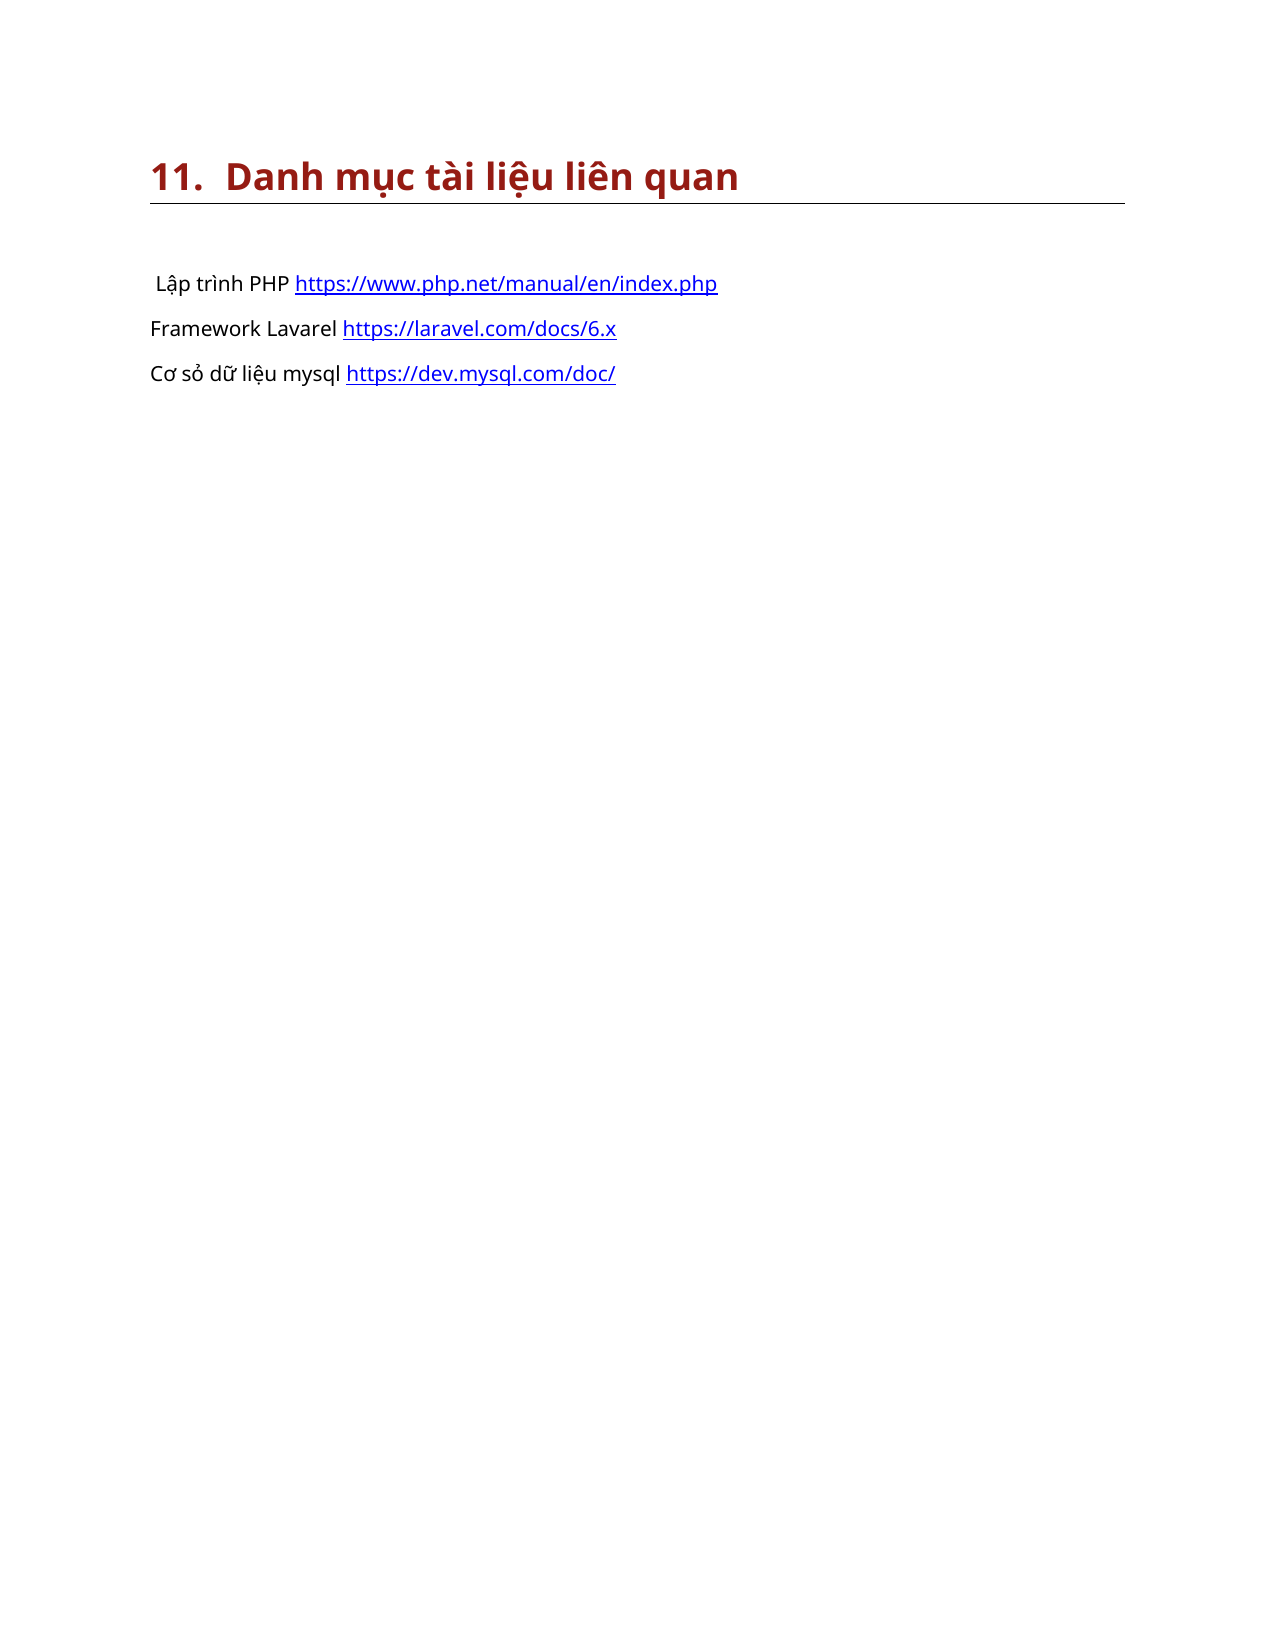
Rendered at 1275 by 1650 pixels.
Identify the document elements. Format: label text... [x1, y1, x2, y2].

text Lập trình PHP https://www.php.net/manual/en/index.php [150, 269, 1125, 298]
text Cơ sỏ dữ liệu mysql https://dev.mysql.com/doc/ [150, 359, 1125, 388]
text Framework Lavarel https://laravel.com/docs/6.x [150, 314, 1125, 343]
subtitle Danh mục tài liệu liên quan [150, 150, 1125, 203]
